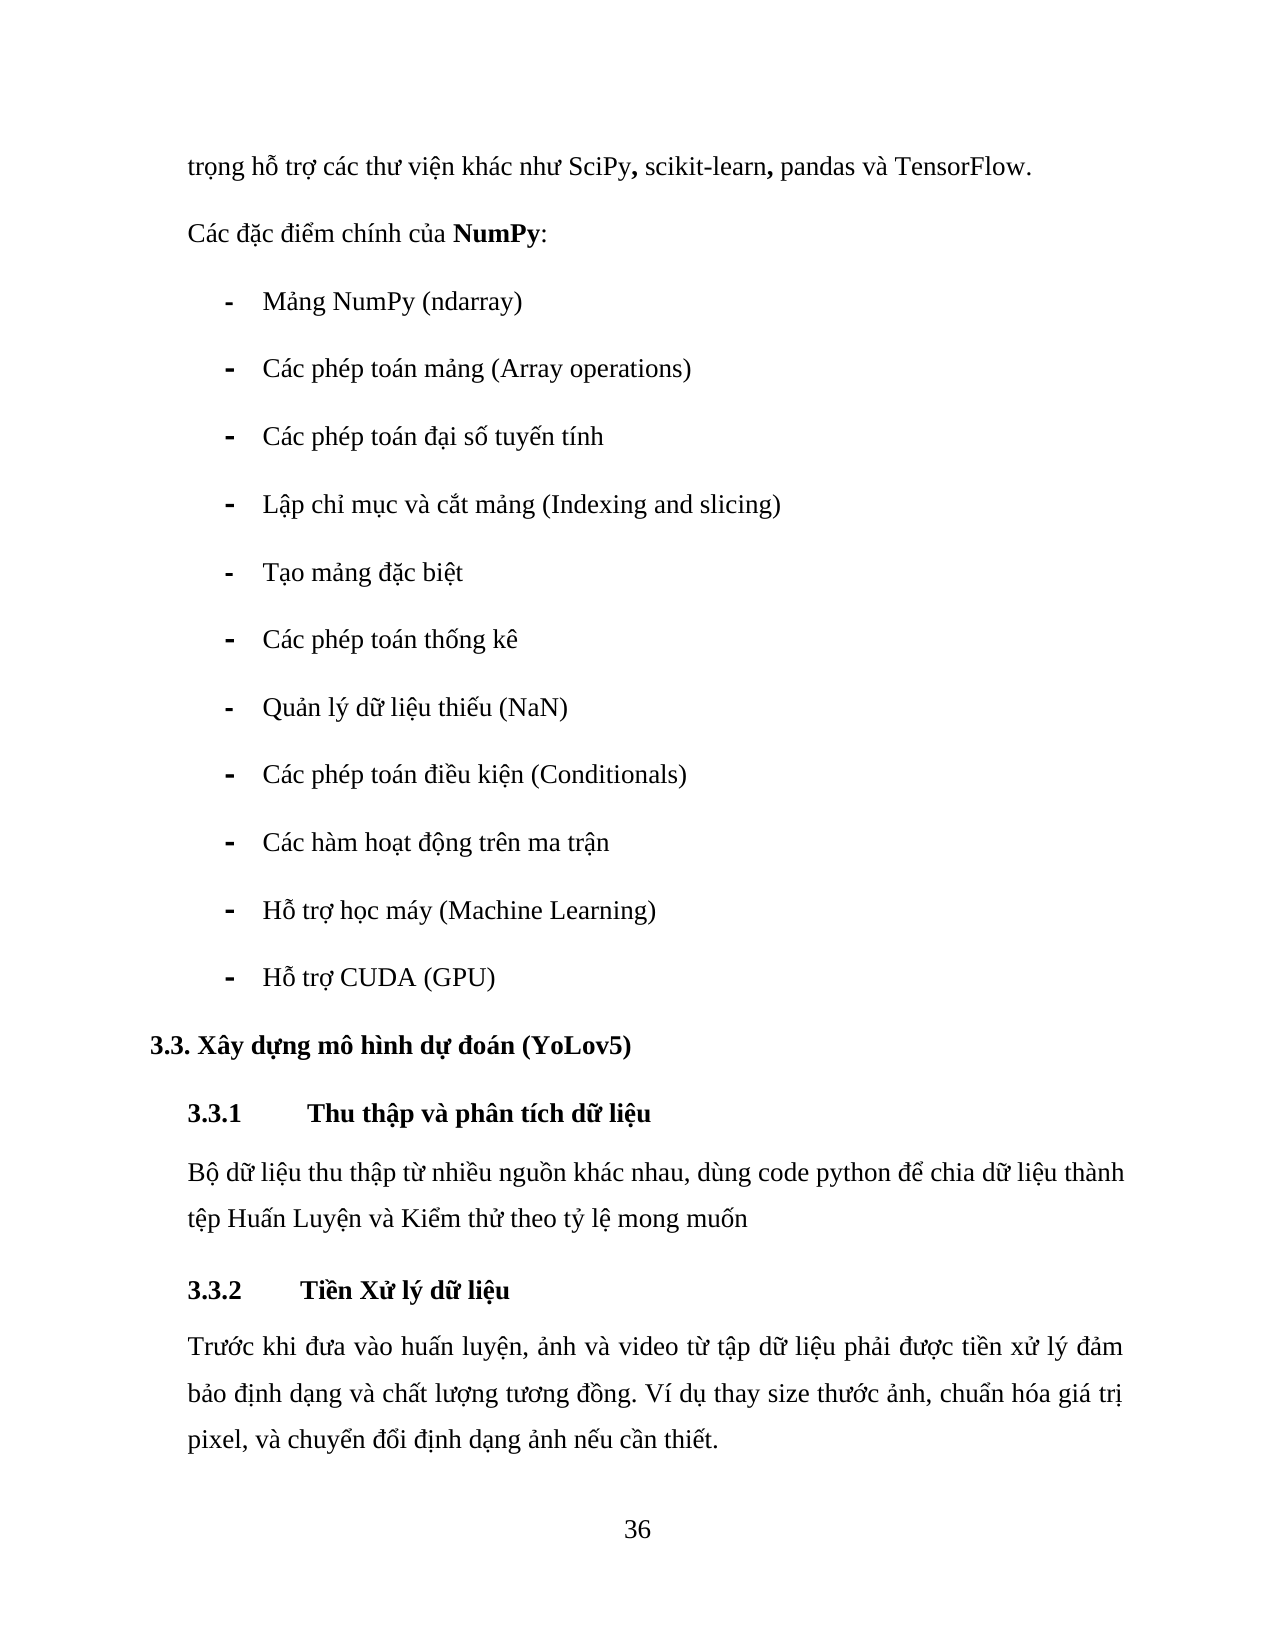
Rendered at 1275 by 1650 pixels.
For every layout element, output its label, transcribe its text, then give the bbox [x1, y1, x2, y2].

list Tạo mảng đặc biệt [225, 556, 1125, 587]
list Lập chỉ mục và cắt mảng (Indexing and slicing) [225, 488, 1125, 519]
list Các phép toán điều kiện (Conditionals) [225, 758, 1125, 789]
text Trước khi đưa vào huấn luyện, ảnh và video từ tập dữ liệu phải được tiền xử lý đảm bảo định dạng và chất lượng tương đồng. Ví dụ thay size thước ảnh, chuẩn hóa giá trị pixel, và chuyển đổi định dạng ảnh nếu cần thiết. [187, 1330, 1125, 1455]
list Thu thập và phân tích dữ liệu [187, 1097, 1125, 1128]
list Các phép toán mảng (Array operations) [225, 352, 1125, 384]
list Quản lý dữ liệu thiếu (NaN) [225, 691, 1125, 722]
list Các phép toán đại số tuyến tính [225, 420, 1125, 451]
list Hỗ trợ học máy (Machine Learning) [225, 894, 1125, 925]
text Bộ dữ liệu thu thập từ nhiều nguồn khác nhau, dùng code python để chia dữ liệu thành tệp Huấn Luyện và Kiểm thử theo tỷ lệ mong muốn [187, 1156, 1125, 1234]
list Các hàm hoạt động trên ma trận [225, 826, 1125, 857]
text Các đặc điểm chính của NumPy: [187, 217, 1125, 249]
list Mảng NumPy (ndarray) [225, 285, 1125, 316]
list Các phép toán thống kê [225, 623, 1125, 654]
list Hỗ trợ CUDA (GPU) [225, 961, 1125, 993]
text 3.3. Xây dựng mô hình dự đoán (YoLov5) [150, 1029, 1125, 1060]
list Tiền Xử lý dữ liệu [187, 1274, 1125, 1305]
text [187, 150, 1125, 181]
